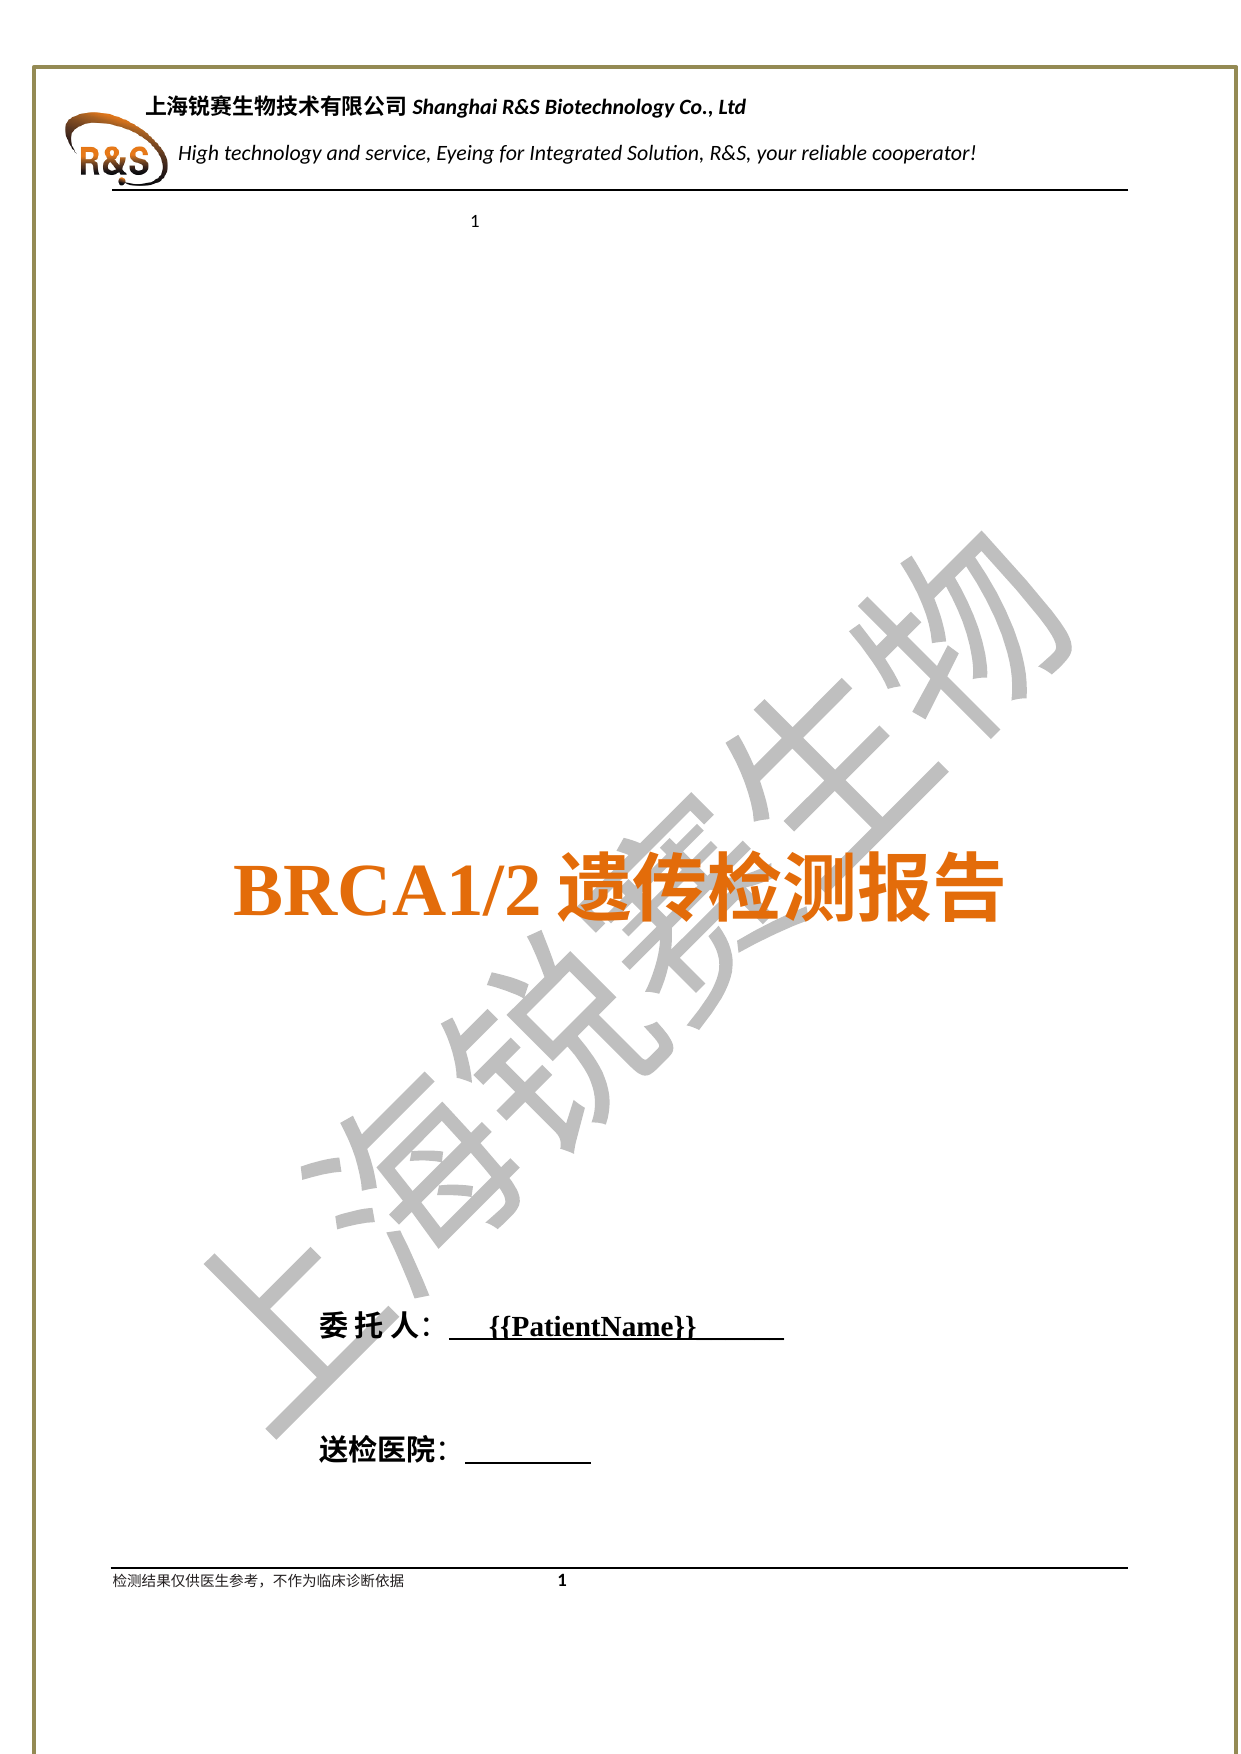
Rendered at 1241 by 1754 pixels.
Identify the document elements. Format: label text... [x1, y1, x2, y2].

text 送检医院： [319, 1415, 1128, 1480]
text 委 托 人： {{PatientName}}______ [319, 1291, 1128, 1356]
picture [62, 110, 171, 192]
text BRCA1/2遗传检测报告 [112, 817, 1128, 947]
